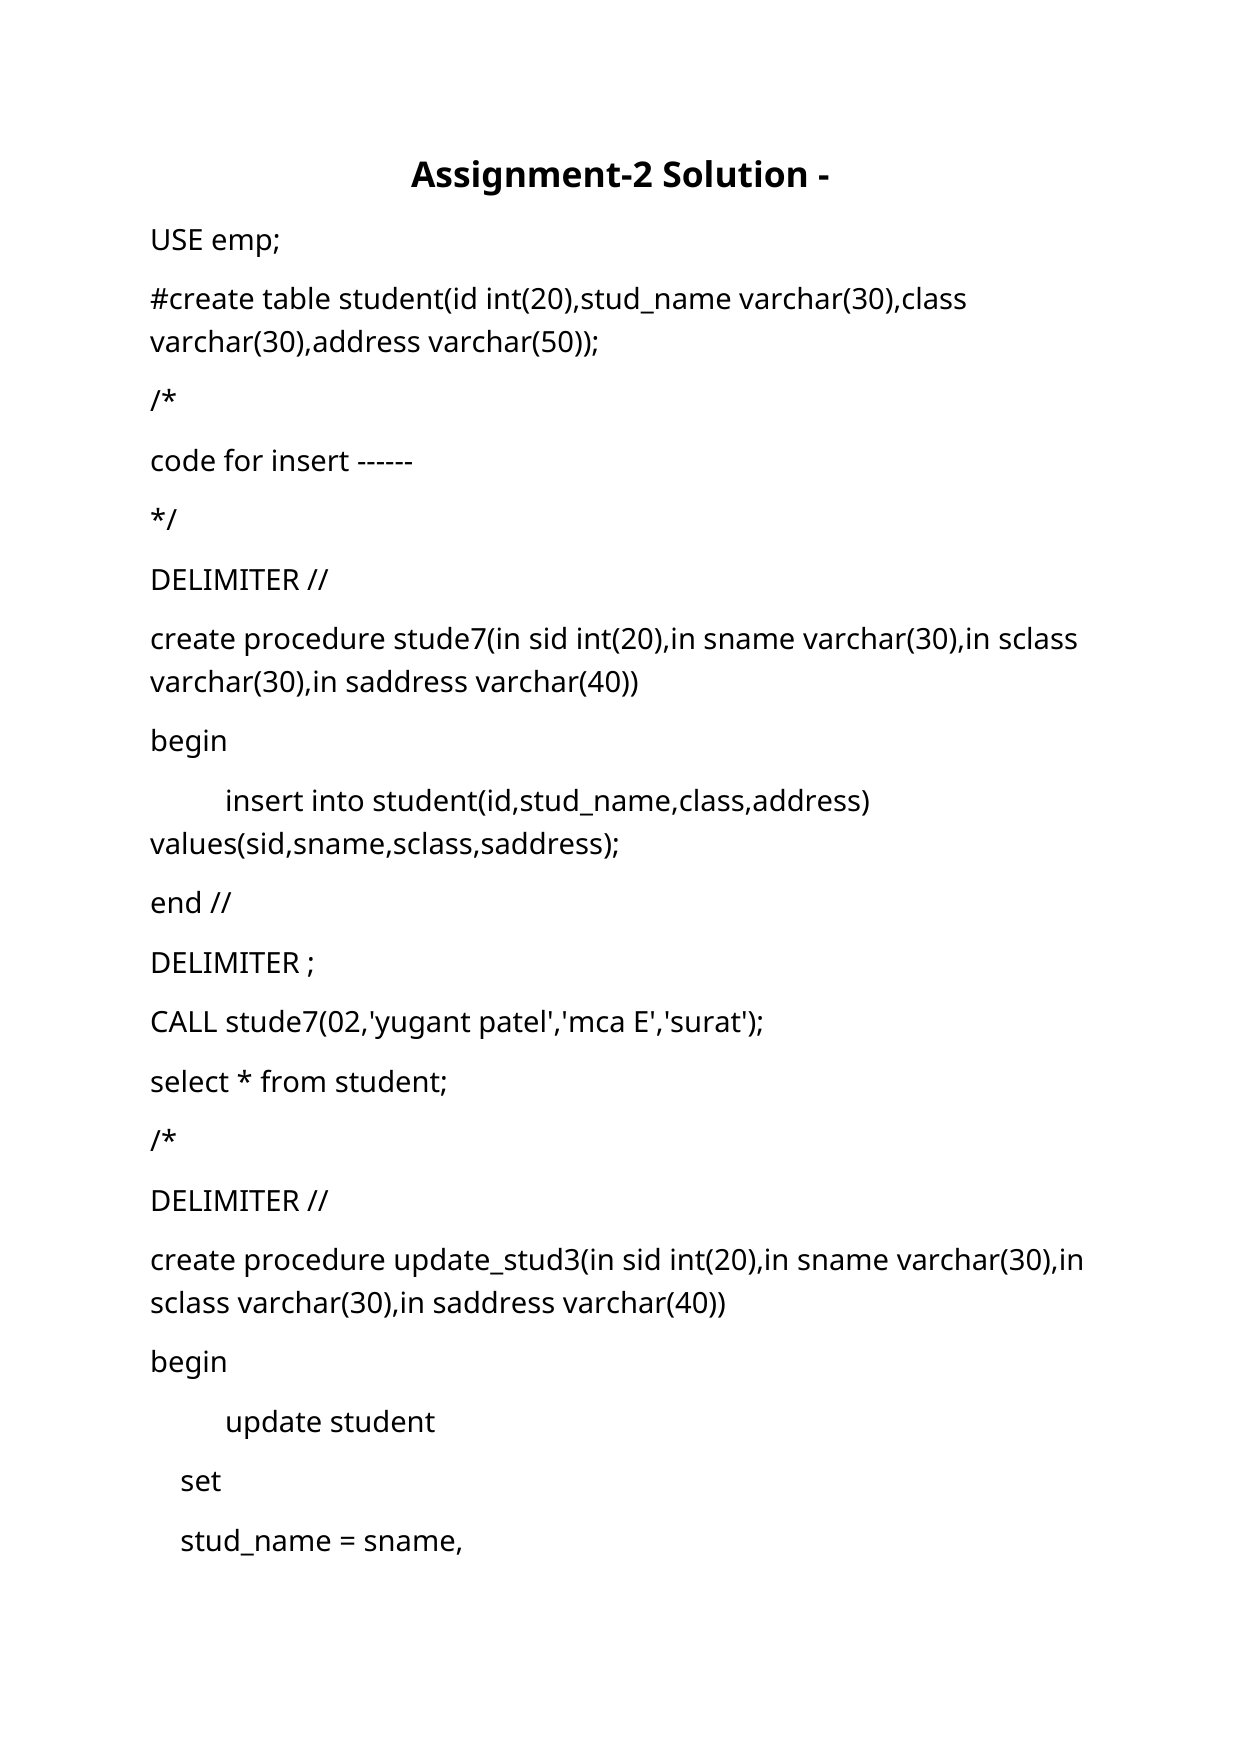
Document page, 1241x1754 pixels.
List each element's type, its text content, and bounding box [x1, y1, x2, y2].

text DELIMITER // [150, 1180, 1090, 1219]
text begin [150, 721, 1090, 760]
text update student [150, 1401, 1090, 1441]
text begin [150, 1342, 1090, 1381]
text stud_name = sname, [150, 1520, 1090, 1560]
text CALL stude7(02,'yugant patel','mca E','surat'); [150, 1001, 1090, 1041]
text USE emp; [150, 219, 1090, 258]
text /* [150, 381, 1090, 420]
text insert into student(id,stud_name,class,address) values(sid,sname,sclass,saddress); [150, 780, 1090, 863]
text #create table student(id int(20),stud_name varchar(30),class varchar(30),address varchar(50)); [150, 278, 1090, 361]
text create procedure stude7(in sid int(20),in sname varchar(30),in sclass varchar(30),in saddress varchar(40)) [150, 618, 1090, 701]
text create procedure update_stud3(in sid int(20),in sname varchar(30),in sclass varchar(30),in saddress varchar(40)) [150, 1239, 1090, 1322]
text select * from student; [150, 1061, 1090, 1101]
text DELIMITER // [150, 559, 1090, 599]
text */ [150, 499, 1090, 539]
text /* [150, 1120, 1090, 1160]
text set [150, 1461, 1090, 1500]
text code for insert ------ [150, 440, 1090, 480]
text DELIMITER ; [150, 942, 1090, 982]
text Assignment-2 Solution - [150, 150, 1090, 198]
text end // [150, 882, 1090, 922]
